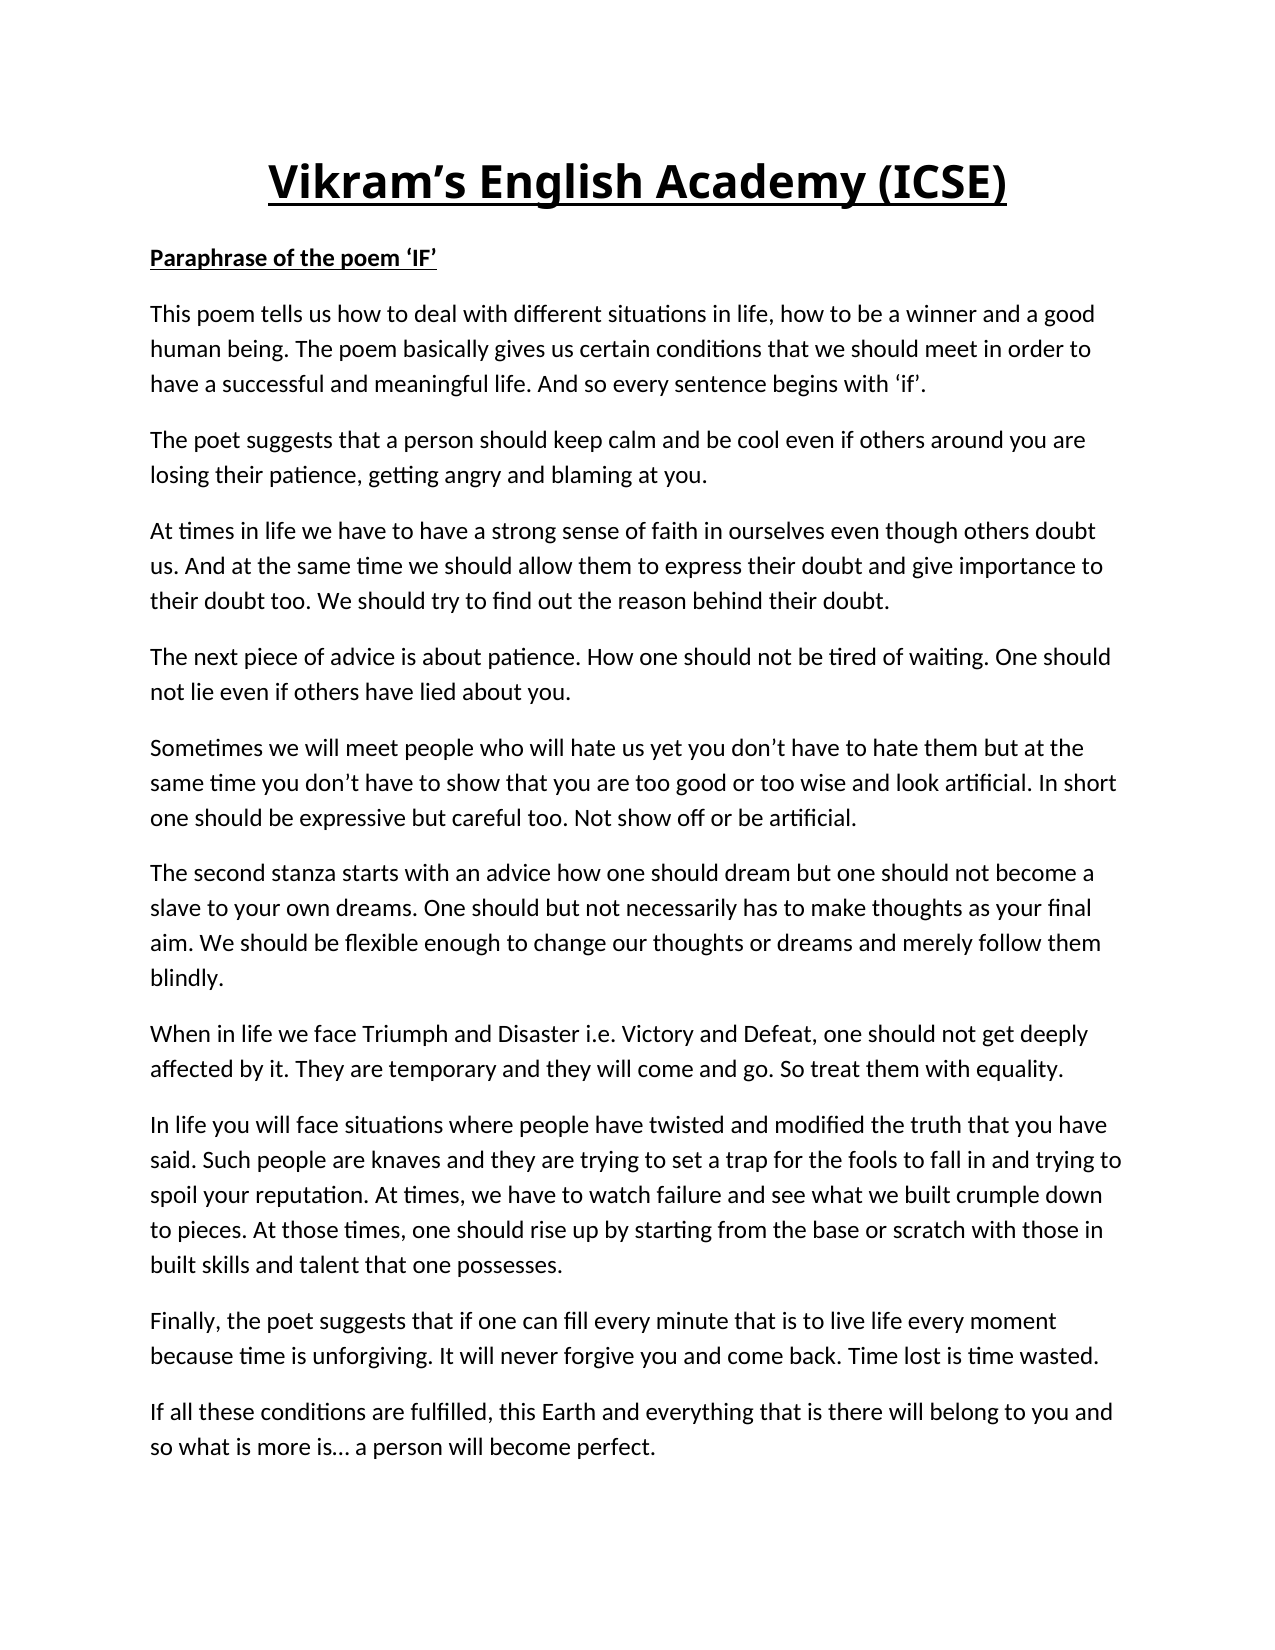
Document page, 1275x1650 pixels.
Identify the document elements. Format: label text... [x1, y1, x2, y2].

text The poet suggests that a person should keep calm and be cool even if others around you are losing their patience, getting angry and blaming at you. [150, 424, 1125, 490]
text The second stanza starts with an advice how one should dream but one should not become a slave to your own dreams. One should but not necessarily has to make thoughts as your final aim. We should be flexible enough to change our thoughts or dreams and merely follow them blindly. [150, 857, 1125, 993]
text In life you will face situations where people have twisted and modified the truth that you have said. Such people are knaves and they are trying to set a trap for the fools to fall in and trying to spoil your reputation. At times, we have to watch failure and see what we built crumple down to pieces. At those times, one should rise up by starting from the base or scratch with those in built skills and talent that one possesses. [150, 1109, 1125, 1280]
text Sometimes we will meet people who will hate us yet you don’t have to hate them but at the same time you don’t have to show that you are too good or too wise and look artificial. In short one should be expressive but careful too. Not show off or be artificial. [150, 732, 1125, 832]
text Paraphrase of the poem ‘IF’ [150, 242, 1125, 273]
text Vikram’s English Academy (ICSE) [150, 150, 1125, 212]
text This poem tells us how to deal with different situations in life, how to be a winner and a good human being. The poem basically gives us certain conditions that we should meet in order to have a successful and meaningful life. And so every sentence begins with ‘if’. [150, 298, 1125, 399]
text Finally, the poet suggests that if one can fill every minute that is to live life every moment because time is unforgiving. It will never forgive you and come back. Time lost is time wasted. [150, 1305, 1125, 1371]
text When in life we face Triumph and Disaster i.e. Victory and Defeat, one should not get deeply affected by it. They are temporary and they will come and go. So treat them with equality. [150, 1018, 1125, 1084]
text At times in life we have to have a strong sense of faith in ourselves even though others doubt us. And at the same time we should allow them to express their doubt and give importance to their doubt too. We should try to find out the reason behind their doubt. [150, 515, 1125, 616]
text If all these conditions are fulfilled, this Earth and everything that is there will belong to you and so what is more is… a person will become perfect. [150, 1396, 1125, 1461]
text The next piece of advice is about patience. How one should not be tired of waiting. One should not lie even if others have lied about you. [150, 641, 1125, 706]
